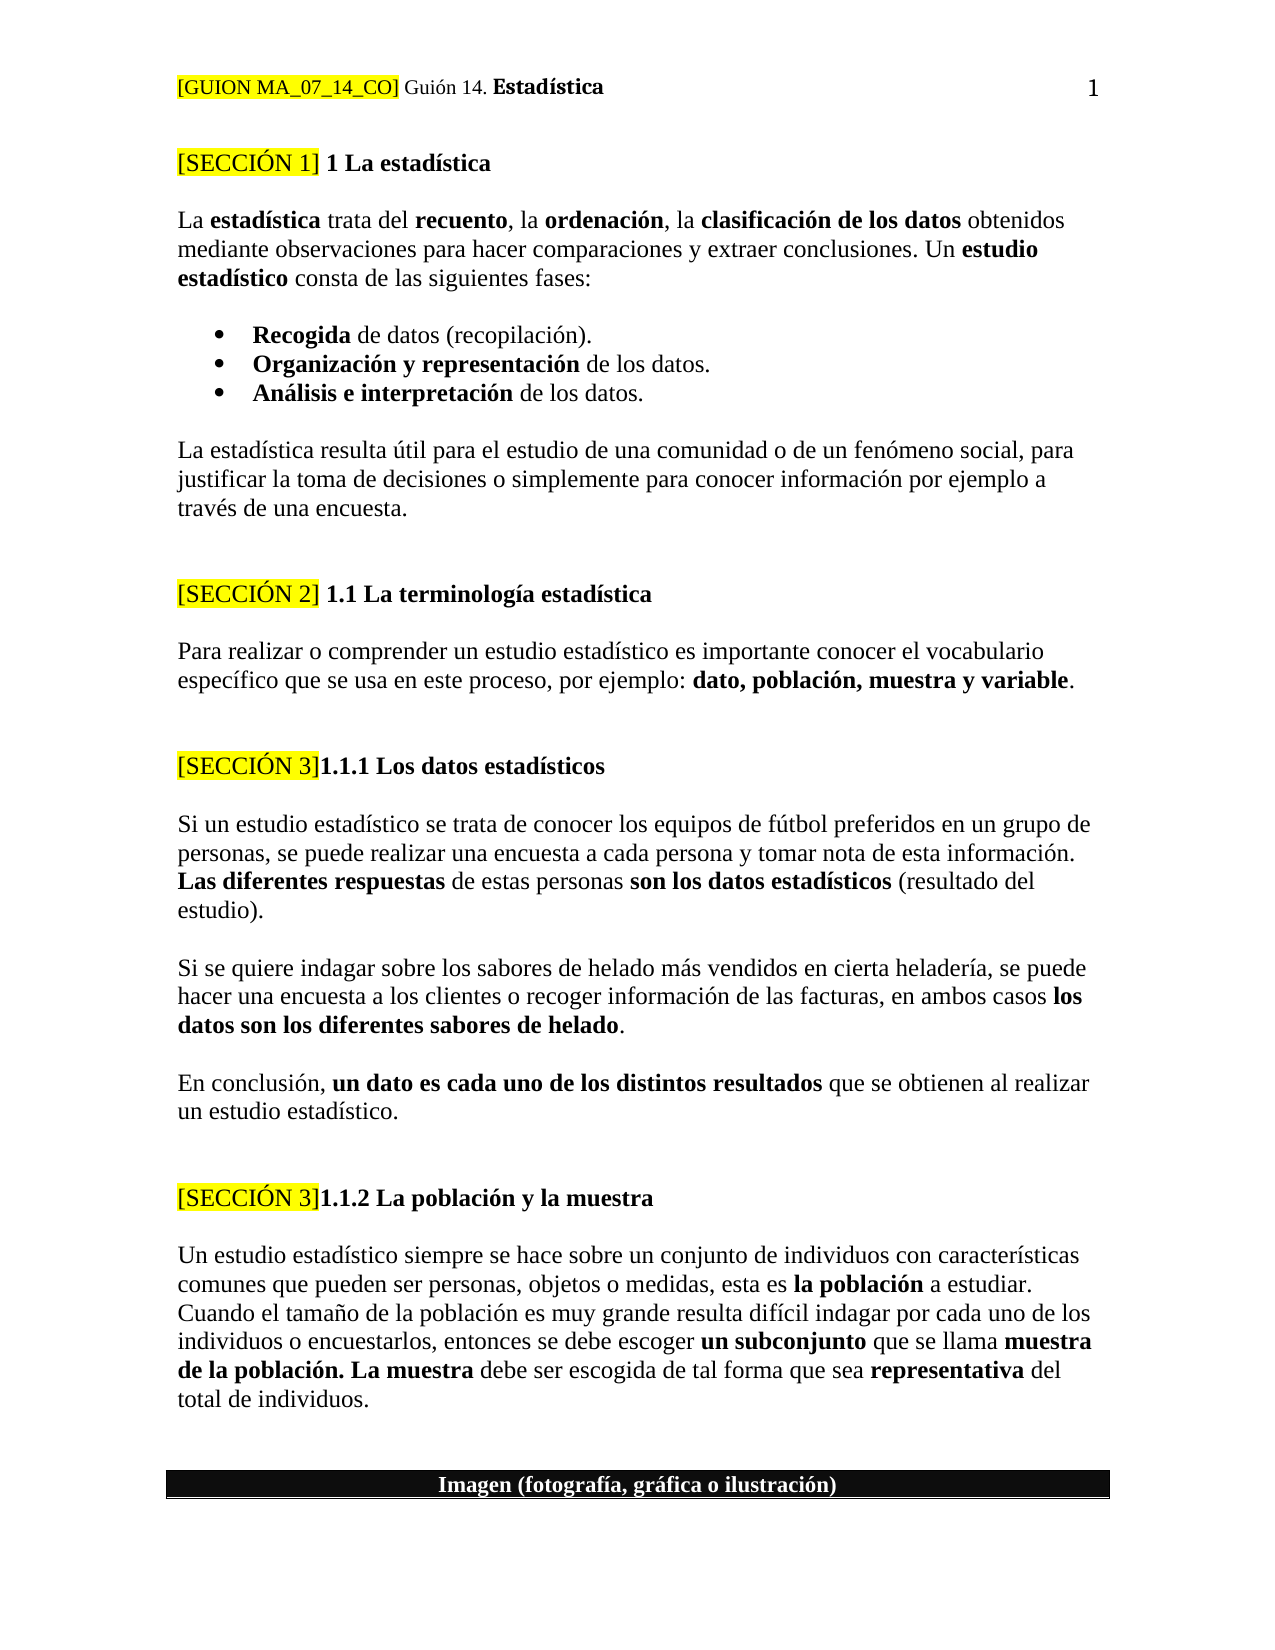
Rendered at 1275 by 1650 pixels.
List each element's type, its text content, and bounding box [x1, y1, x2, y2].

list Recogida de datos (recopilación). [215, 320, 1098, 349]
text La estadística trata del recuento, la ordenación, la clasificación de los datos obtenidos mediante observaciones para hacer comparaciones y extraer conclusiones. Un estudio estadístico consta de las siguientes fases: [177, 205, 1098, 291]
text [SECCIÓN 1] 1 La estadística [319, 148, 1098, 176]
list Organización y representación de los datos. [215, 349, 1098, 378]
table_header Imagen (fotografía, gráfica o ilustración) [167, 1471, 1109, 1497]
list Análisis e interpretación de los datos. [215, 378, 1098, 406]
text Un estudio estadístico siempre se hace sobre un conjunto de individuos con características comunes que pueden ser personas, objetos o medidas, esta es la población a estudiar. Cuando el tamaño de la población es muy grande resulta difícil indagar por cada uno de los individuos o encuestarlos, entonces se debe escoger un subconjunto que se llama muestra de la población. La muestra debe ser escogida de tal forma que sea representativa del total de individuos. [177, 1240, 1098, 1413]
text [SECCIÓN 2] 1.1 La terminología estadística [319, 579, 1098, 608]
text Si se quiere indagar sobre los sabores de helado más vendidos en cierta heladería, se puede hacer una encuesta a los clientes o recoger información de las facturas, en ambos casos los datos son los diferentes sabores de helado. [177, 953, 1098, 1039]
text [SECCIÓN 3]1.1.2 La población y la muestra [319, 1183, 1098, 1211]
text En conclusión, un dato es cada uno de los distintos resultados que se obtienen al realizar un estudio estadístico. [177, 1068, 1098, 1125]
text La estadística resulta útil para el estudio de una comunidad o de un fenómeno social, para justificar la toma de decisiones o simplemente para conocer información por ejemplo a través de una encuesta. [177, 435, 1098, 521]
text [SECCIÓN 3]1.1.1 Los datos estadísticos [319, 751, 1098, 780]
text Para realizar o comprender un estudio estadístico es importante conocer el vocabulario específico que se usa en este proceso, por ejemplo: dato, población, muestra y variable. [177, 636, 1098, 694]
text Si un estudio estadístico se trata de conocer los equipos de fútbol preferidos en un grupo de personas, se puede realizar una encuesta a cada persona y tomar nota de esta información. Las diferentes respuestas de estas personas son los datos estadísticos (resultado del estudio). [177, 809, 1098, 924]
